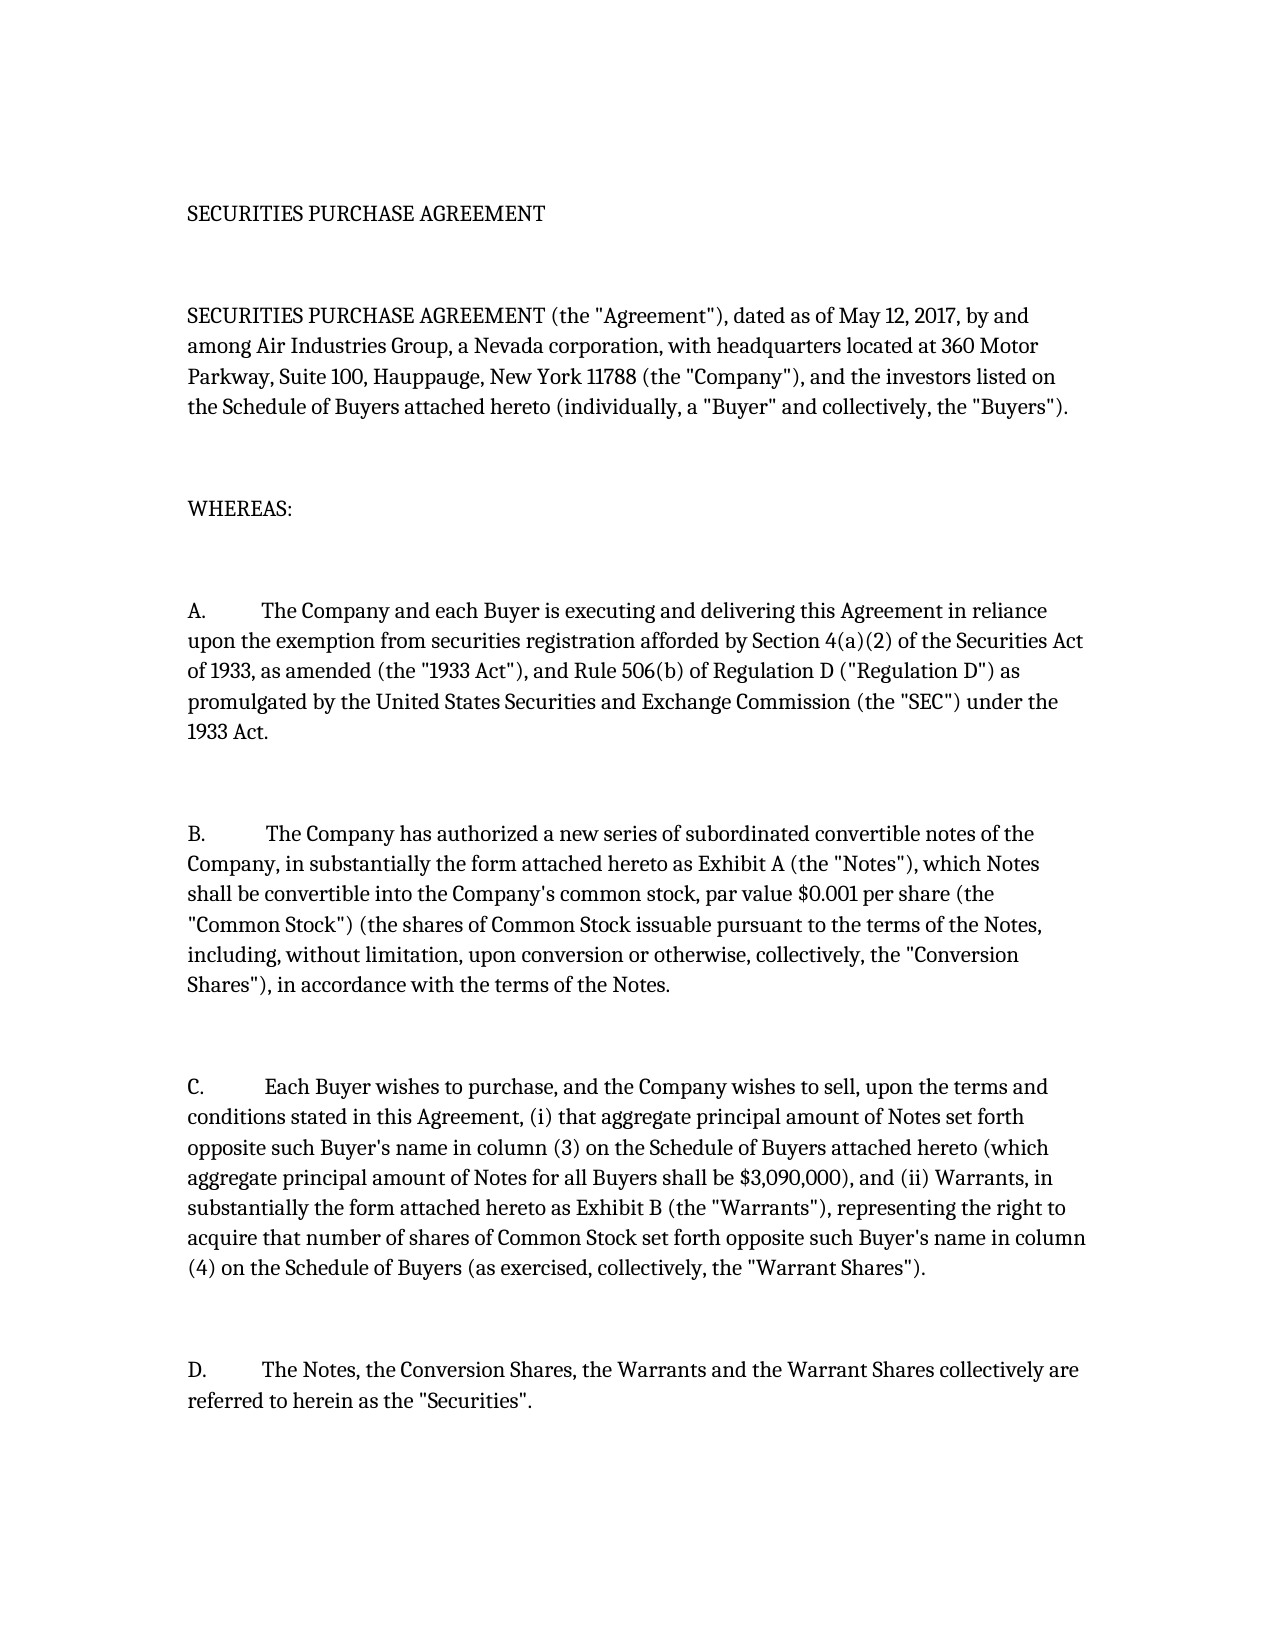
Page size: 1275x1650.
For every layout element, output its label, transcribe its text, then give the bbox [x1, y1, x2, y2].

text D. The Notes, the Conversion Shares, the Warrants and the Warrant Shares collectively are referred to herein as the "Securities". [187, 1357, 1087, 1414]
text SECURITIES PURCHASE AGREEMENT (the "Agreement"), dated as of May 12, 2017, by and among Air Industries Group, a Nevada corporation, with headquarters located at 360 Motor Parkway, Suite 100, Hauppauge, New York 11788 (the "Company"), and the investors listed on the Schedule of Buyers attached hereto (individually, a "Buyer" and collectively, the "Buyers"). [187, 303, 1087, 420]
text A. The Company and each Buyer is executing and delivering this Agreement in reliance upon the exemption from securities registration afforded by Section 4(a)(2) of the Securities Act of 1933, as amended (the "1933 Act"), and Rule 506(b) of Regulation D ("Regulation D") as promulgated by the United States Securities and Exchange Commission (the "SEC") under the 1933 Act. [187, 598, 1087, 745]
text B. The Company has authorized a new series of subordinated convertible notes of the Company, in substantially the form attached hereto as Exhibit A (the "Notes"), which Notes shall be convertible into the Company's common stock, par value $0.001 per share (the "Common Stock") (the shares of Common Stock issuable pursuant to the terms of the Notes, including, without limitation, upon conversion or otherwise, collectively, the "Conversion Shares"), in accordance with the terms of the Notes. [187, 821, 1087, 998]
text WHEREAS: [187, 496, 1087, 522]
text SECURITIES PURCHASE AGREEMENT [187, 201, 1087, 227]
text C. Each Buyer wishes to purchase, and the Company wishes to sell, upon the terms and conditions stated in this Agreement, (i) that aggregate principal amount of Notes set forth opposite such Buyer's name in column (3) on the Schedule of Buyers attached hereto (which aggregate principal amount of Notes for all Buyers shall be $3,090,000), and (ii) Warrants, in substantially the form attached hereto as Exhibit B (the "Warrants"), representing the right to acquire that number of shares of Common Stock set forth opposite such Buyer's name in column (4) on the Schedule of Buyers (as exercised, collectively, the "Warrant Shares"). [187, 1074, 1087, 1282]
